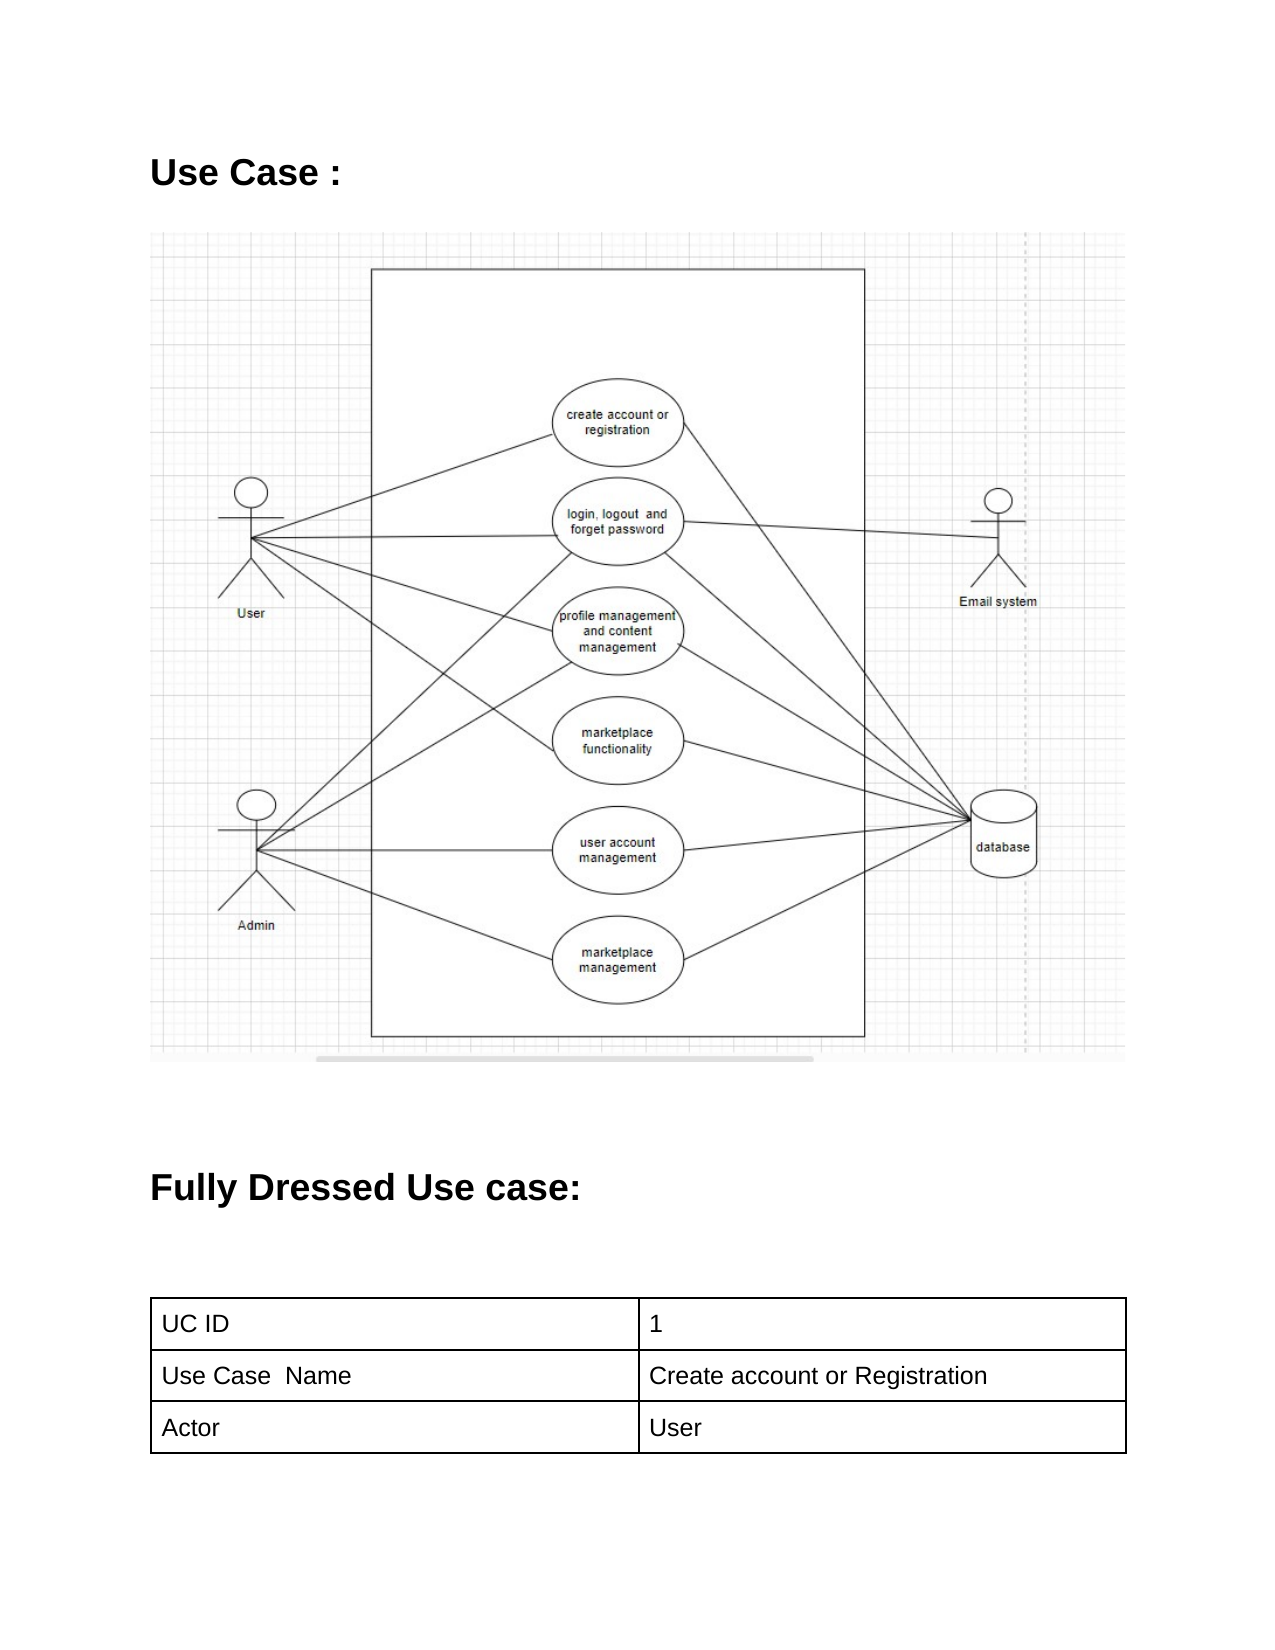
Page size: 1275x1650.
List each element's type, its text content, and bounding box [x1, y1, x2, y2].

table_header UC ID [152, 1299, 638, 1348]
table_cell User [640, 1402, 1125, 1452]
text Fully Dressed Use case: [150, 1165, 1125, 1208]
table_header 1 [640, 1299, 1125, 1348]
table_cell Create account or Registration [640, 1351, 1125, 1400]
table_cell Use Case Name [152, 1351, 638, 1400]
picture [150, 232, 1125, 1062]
table_cell Actor [152, 1402, 638, 1452]
text Use Case : [150, 150, 1125, 193]
